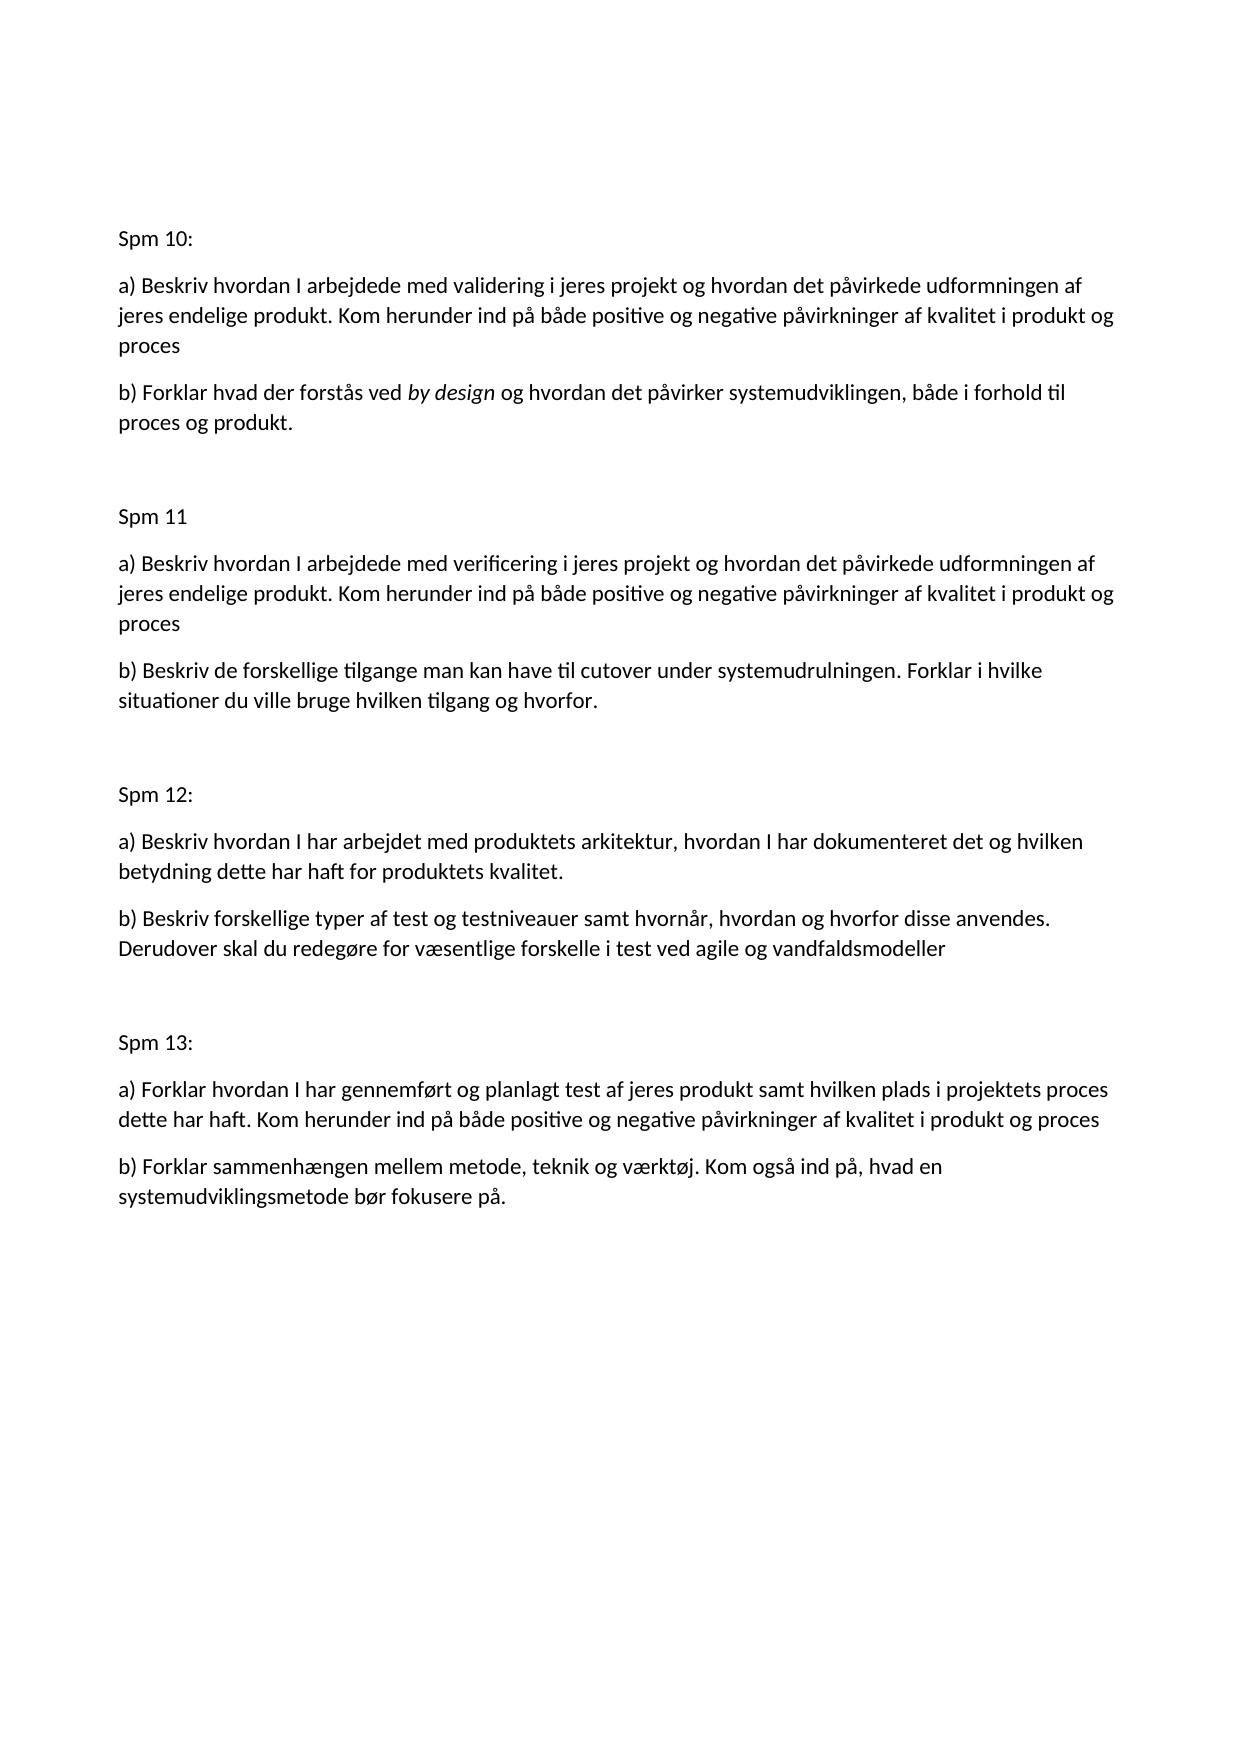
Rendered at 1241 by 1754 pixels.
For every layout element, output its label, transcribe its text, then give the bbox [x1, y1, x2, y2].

text b) Beskriv forskellige typer af test og testniveauer samt hvornår, hvordan og hvorfor disse anvendes. Derudover skal du redegøre for væsentlige forskelle i test ved agile og vandfaldsmodeller [118, 904, 1122, 962]
text Spm 11 [118, 502, 1122, 530]
text b) Forklar sammenhængen mellem metode, teknik og værktøj. Kom også ind på, hvad en systemudviklingsmetode bør fokusere på. [118, 1152, 1122, 1210]
text a) Beskriv hvordan I arbejdede med verificering i jeres projekt og hvordan det påvirkede udformningen af jeres endelige produkt. Kom herunder ind på både positive og negative påvirkninger af kvalitet i produkt og proces [118, 549, 1122, 637]
text b) Forklar hvad der forstås ved by design og hvordan det påvirker systemudviklingen, både i forhold til proces og produkt. [118, 378, 1122, 436]
text a) Beskriv hvordan I har arbejdet med produktets arkitektur, hvordan I har dokumenteret det og hvilken betydning dette har haft for produktets kvalitet. [118, 827, 1122, 885]
text Spm 10: [118, 224, 1122, 252]
text Spm 13: [118, 1028, 1122, 1056]
text a) Beskriv hvordan I arbejdede med validering i jeres projekt og hvordan det påvirkede udformningen af jeres endelige produkt. Kom herunder ind på både positive og negative påvirkninger af kvalitet i produkt og proces [118, 271, 1122, 359]
text a) Forklar hvordan I har gennemført og planlagt test af jeres produkt samt hvilken plads i projektets proces dette har haft. Kom herunder ind på både positive og negative påvirkninger af kvalitet i produkt og proces [118, 1075, 1122, 1133]
text Spm 12: [118, 780, 1122, 808]
text b) Beskriv de forskellige tilgange man kan have til cutover under systemudrulningen. Forklar i hvilke situationer du ville bruge hvilken tilgang og hvorfor. [118, 656, 1122, 714]
